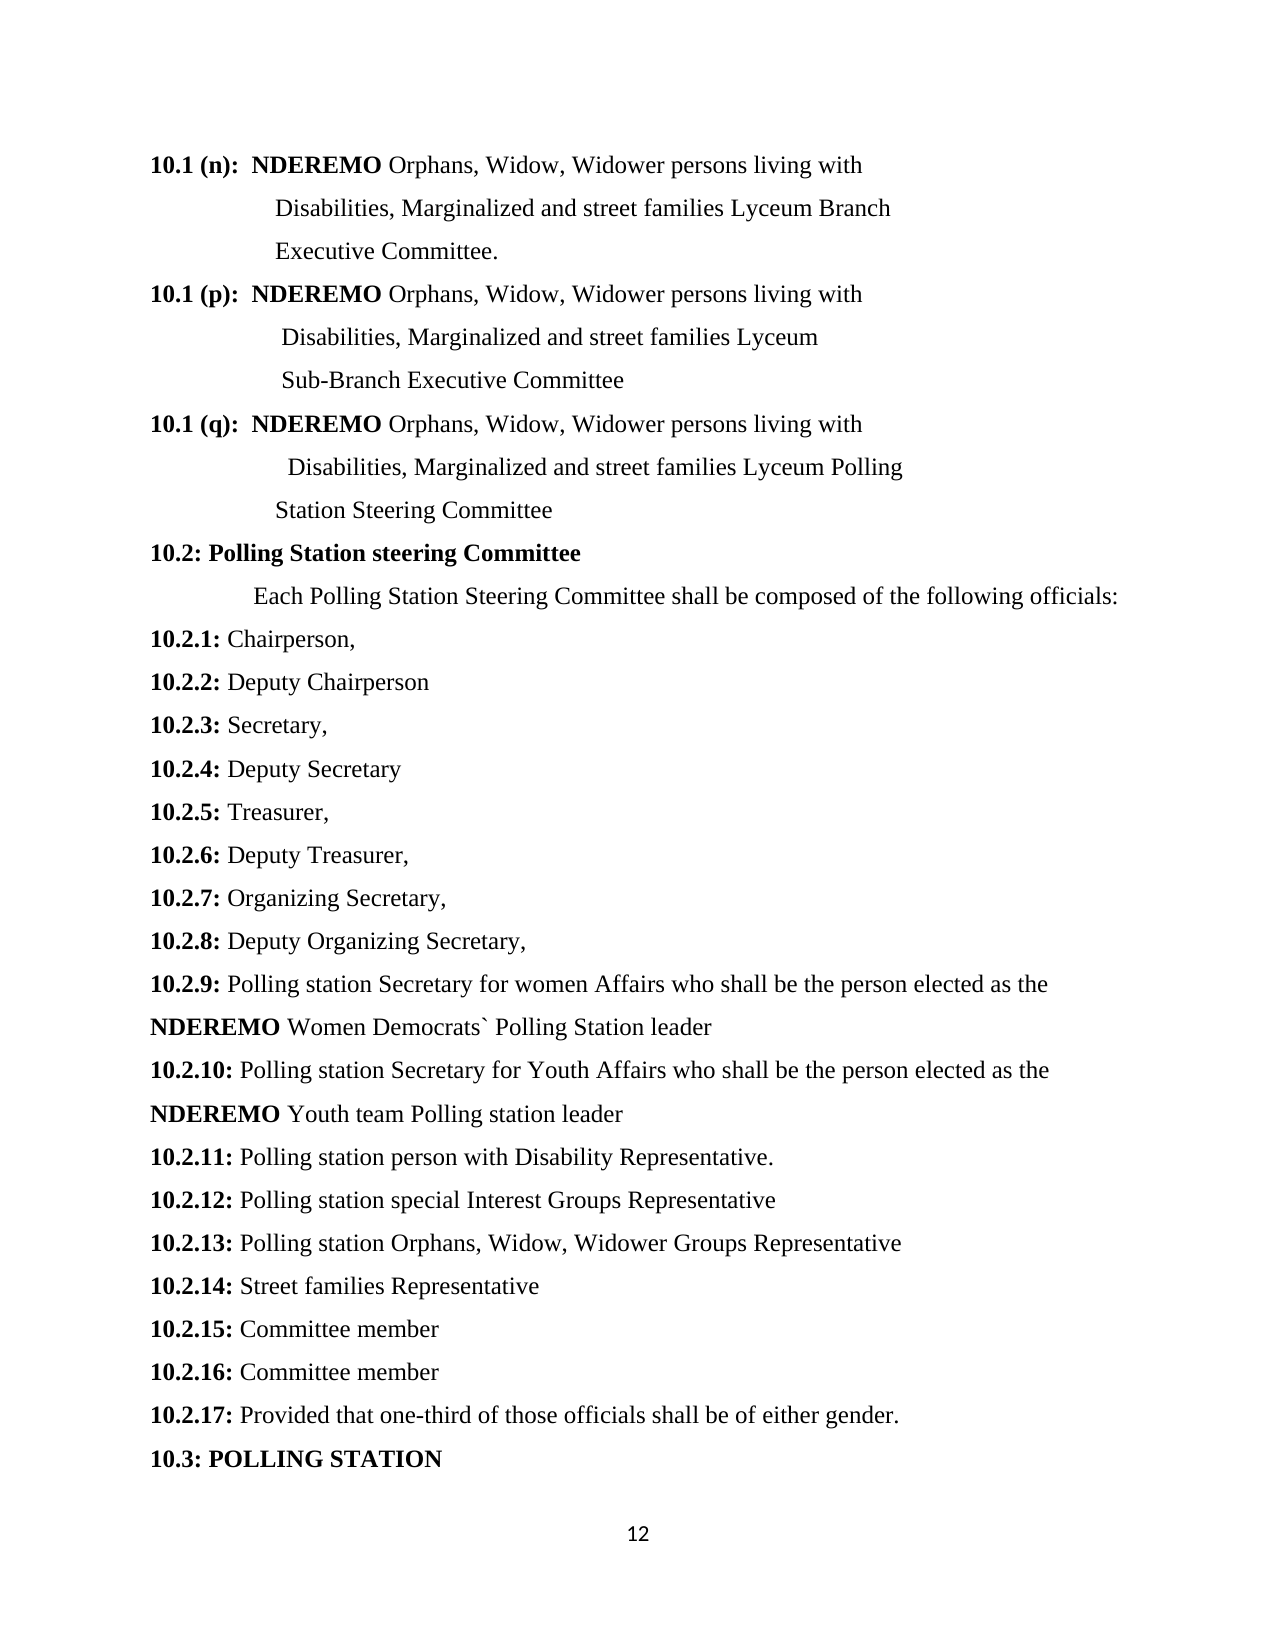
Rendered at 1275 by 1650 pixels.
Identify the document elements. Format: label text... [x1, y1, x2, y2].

text 10.2.3: Secretary, [150, 711, 1125, 739]
text Station Steering Committee [150, 495, 1125, 524]
text 10.2.15: Committee member [150, 1314, 1125, 1343]
text 10.2: Polling Station steering Committee [150, 538, 1125, 567]
text 10.2.14: Street families Representative [150, 1271, 1125, 1300]
text Disabilities, Marginalized and street families Lyceum [150, 322, 1125, 351]
text 10.2.13: Polling station Orphans, Widow, Widower Groups Representative [150, 1228, 1125, 1257]
text 10.2.4: Deputy Secretary [150, 754, 1125, 782]
text 10.2.10: Polling station Secretary for Youth Affairs who shall be the person elected as the NDEREMO Youth team Polling station leader [150, 1056, 1125, 1127]
text Disabilities, Marginalized and street families Lyceum Branch [150, 193, 1125, 222]
text 10.2.2: Deputy Chairperson [150, 667, 1125, 696]
text 10.2.6: Deputy Treasurer, [150, 840, 1125, 869]
text 10.1 (n): NDEREMO Orphans, Widow, Widower persons living with [150, 150, 1125, 179]
text 10.2.7: Organizing Secretary, [150, 883, 1125, 912]
text 10.2.12: Polling station special Interest Groups Representative [150, 1185, 1125, 1214]
text Disabilities, Marginalized and street families Lyceum Polling [150, 452, 1125, 481]
text 10.3: POLLING STATION [150, 1444, 1125, 1472]
text 10.2.11: Polling station person with Disability Representative. [150, 1142, 1125, 1171]
text 10.2.1: Chairperson, [150, 624, 1125, 653]
text Sub-Branch Executive Committee [150, 366, 1125, 394]
text 10.2.9: Polling station Secretary for women Affairs who shall be the person elected as the NDEREMO Women Democrats` Polling Station leader [150, 969, 1125, 1041]
text 10.1 (p): NDEREMO Orphans, Widow, Widower persons living with [150, 279, 1125, 308]
text Each Polling Station Steering Committee shall be composed of the following officials: [216, 581, 1125, 610]
text 10.2.17: Provided that one-third of those officials shall be of either gender. [150, 1401, 1125, 1429]
text Executive Committee. [150, 236, 1125, 265]
text 10.1 (q): NDEREMO Orphans, Widow, Widower persons living with [150, 409, 1125, 437]
text 10.2.5: Treasurer, [150, 797, 1125, 826]
text 10.2.8: Deputy Organizing Secretary, [150, 926, 1125, 955]
text 10.2.16: Committee member [150, 1357, 1125, 1386]
